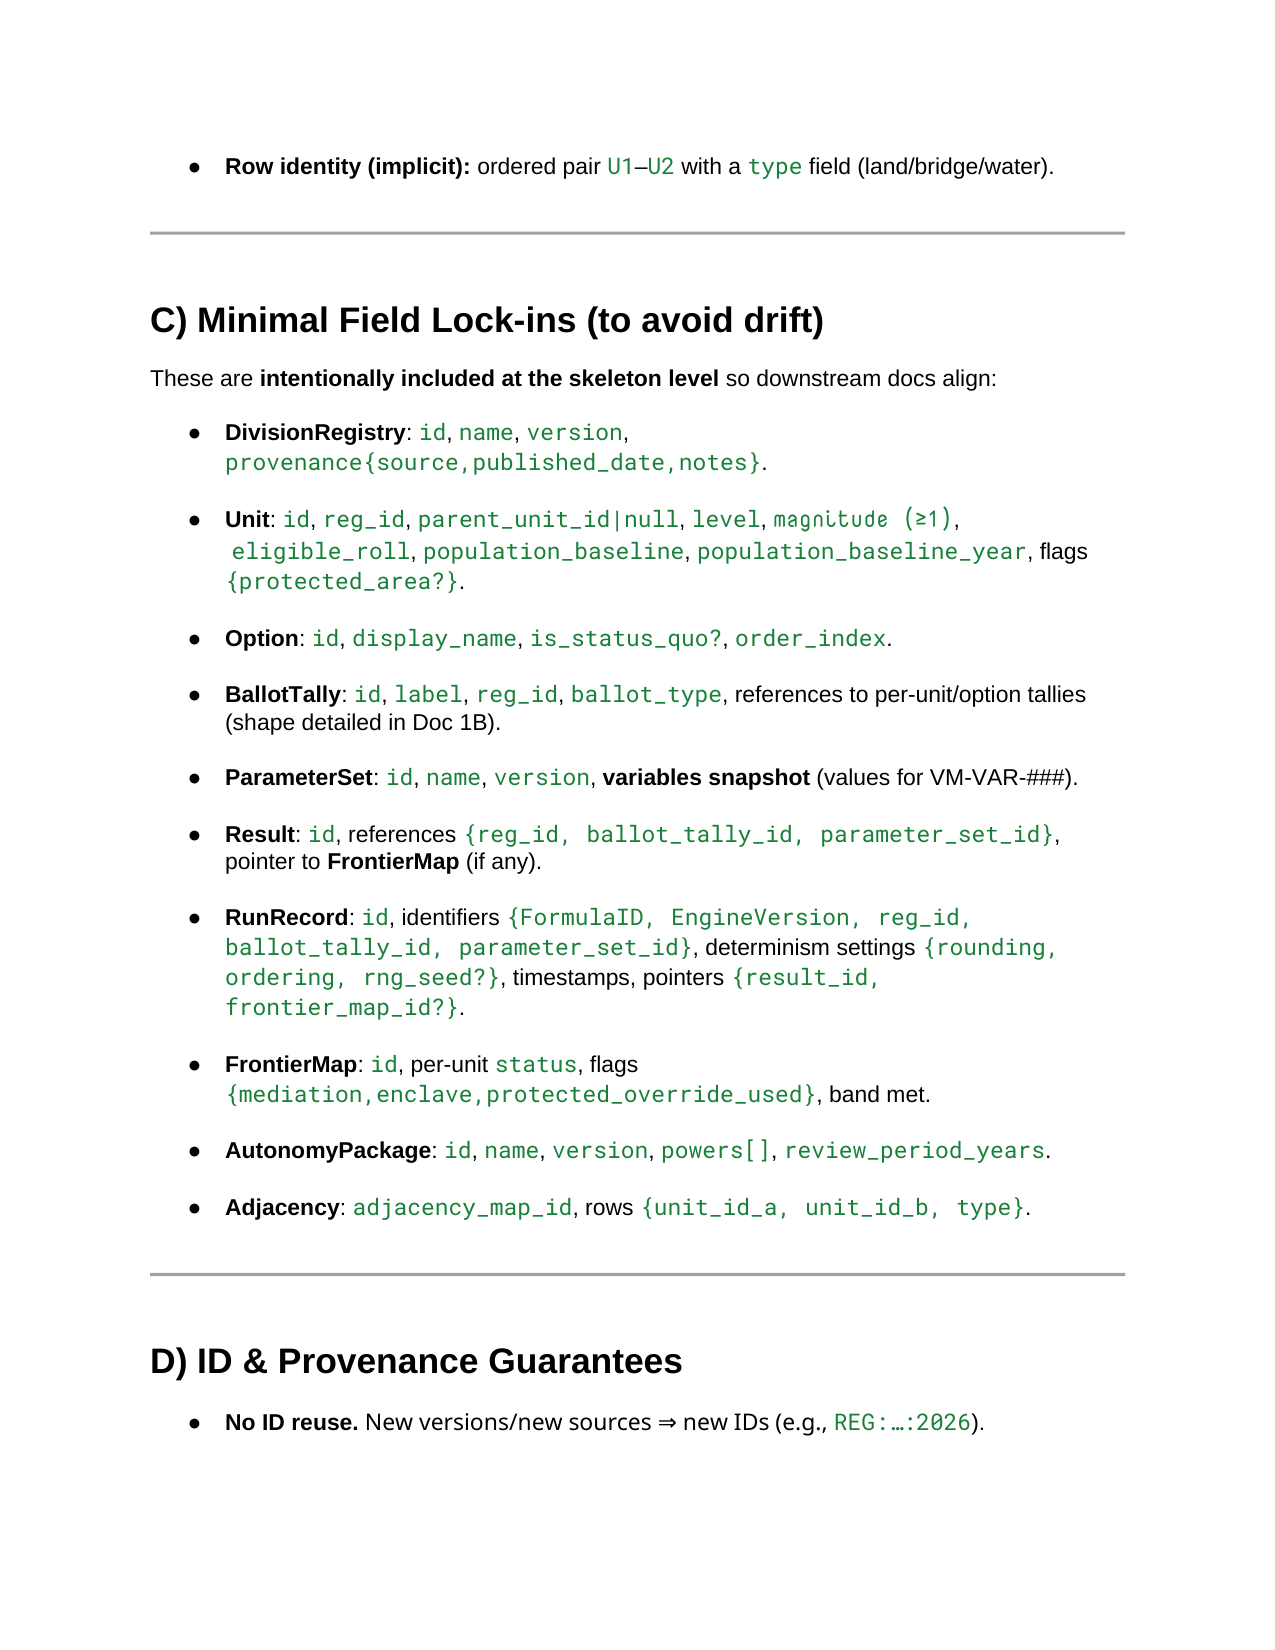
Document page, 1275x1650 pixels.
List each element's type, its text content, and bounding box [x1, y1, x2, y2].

list Option: id, display_name, is_status_quo?, order_index. [187, 622, 1125, 678]
list Adjacency: adjacency_map_id, rows {unit_id_a, unit_id_b, type}. [187, 1191, 1125, 1248]
list BallotTally: id, label, reg_id, ballot_type, references to per-unit/option tallies (shape detailed in Doc 1B). [187, 678, 1125, 761]
list RunRecord: id, identifiers {FormulaID, EngineVersion, reg_id, ballot_tally_id, parameter_set_id}, determinism settings {rounding, ordering, rng_seed?}, timestamps, pointers {result_id, frontier_map_id?}. [187, 901, 1125, 1048]
subtitle D) ID & Provenance Guarantees [150, 1341, 1125, 1381]
list Row identity (implicit): ordered pair U1–U2 with a type field (land/bridge/water). [187, 150, 1125, 207]
list Unit: id, reg_id, parent_unit_id|null, level, magnitude (≥1), eligible_roll, population_baseline, population_baseline_year, flags {protected_area?}. [187, 503, 1125, 622]
list FrontierMap: id, per-unit status, flags {mediation,enclave,protected_override_used}, band met. [187, 1048, 1125, 1135]
subtitle C) Minimal Field Lock-ins (to avoid drift) [150, 299, 1125, 340]
text These are intentionally included at the skeleton level so downstream docs align: [150, 365, 1125, 391]
list AutonomyPackage: id, name, version, powers[], review_period_years. [187, 1135, 1125, 1191]
list Result: id, references {reg_id, ballot_tally_id, parameter_set_id}, pointer to FrontierMap (if any). [187, 818, 1125, 901]
list ParameterSet: id, name, version, variables snapshot (values for VM-VAR-###). [187, 761, 1125, 818]
list DivisionRegistry: id, name, version, provenance{source,published_date,notes}. [187, 416, 1125, 503]
list No ID reuse. New versions/new sources ⇒ new IDs (e.g., REG:…:2026). [187, 1406, 1125, 1464]
